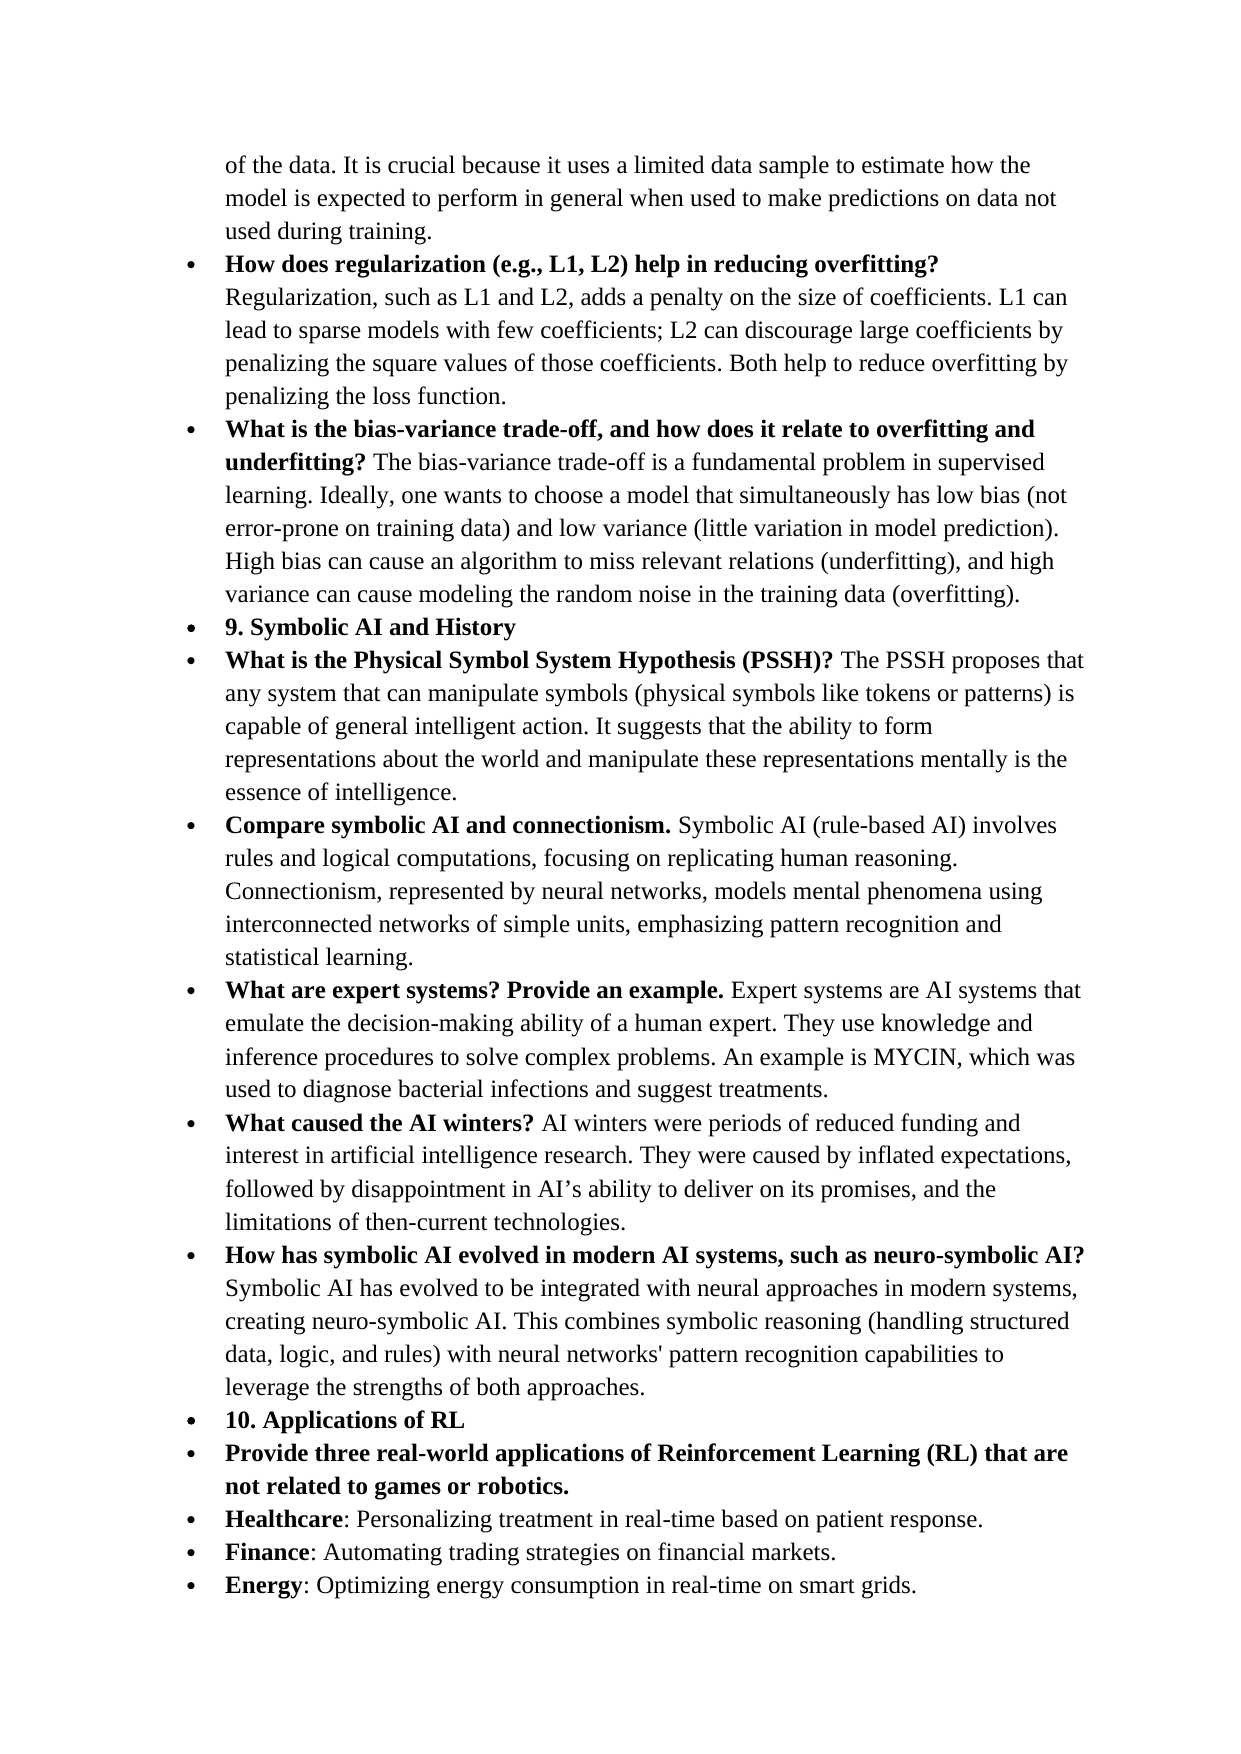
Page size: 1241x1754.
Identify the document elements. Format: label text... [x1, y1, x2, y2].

list Provide three real-world applications of Reinforcement Learning (RL) that are not related to games or robotics. [187, 1438, 1090, 1499]
list Compare symbolic AI and connectionism. Symbolic AI (rule-based AI) involves rules and logical computations, focusing on replicating human reasoning. Connectionism, represented by neural networks, models mental phenomena using interconnected networks of simple units, emphasizing pattern recognition and statistical learning. [187, 810, 1090, 971]
list How has symbolic AI evolved in modern AI systems, such as neuro-symbolic AI? Symbolic AI has evolved to be integrated with neural approaches in modern systems, creating neuro-symbolic AI. This combines symbolic reasoning (handling structured data, logic, and rules) with neural networks' pattern recognition capabilities to leverage the strengths of both approaches. [187, 1240, 1090, 1401]
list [187, 150, 1090, 245]
list What is the Physical Symbol System Hypothesis (PSSH)? The PSSH proposes that any system that can manipulate symbols (physical symbols like tokens or patterns) is capable of general intelligent action. It suggests that the ability to form representations about the world and manipulate these representations mentally is the essence of intelligence. [187, 645, 1090, 806]
list What is the bias-variance trade-off, and how does it relate to overfitting and underfitting? The bias-variance trade-off is a fundamental problem in supervised learning. Ideally, one wants to choose a model that simultaneously has low bias (not error-prone on training data) and low variance (little variation in model prediction). High bias can cause an algorithm to miss relevant relations (underfitting), and high variance can cause modeling the random noise in the training data (overfitting). [187, 414, 1090, 608]
list Healthcare: Personalizing treatment in real-time based on patient response. [187, 1504, 1090, 1533]
list Finance: Automating trading strategies on financial markets. [187, 1537, 1090, 1566]
list How does regularization (e.g., L1, L2) help in reducing overfitting? Regularization, such as L1 and L2, adds a penalty on the size of coefficients. L1 can lead to sparse models with few coefficients; L2 can discourage large coefficients by penalizing the square values of those coefficients. Both help to reduce overfitting by penalizing the loss function. [187, 249, 1090, 410]
list 9. Symbolic AI and History [187, 612, 1090, 641]
list What caused the AI winters? AI winters were periods of reduced funding and interest in artificial intelligence research. They were caused by inflated expectations, followed by disappointment in AI’s ability to deliver on its promises, and the limitations of then-current technologies. [187, 1108, 1090, 1235]
list 10. Applications of RL [187, 1405, 1090, 1433]
list Energy: Optimizing energy consumption in real-time on smart grids. [187, 1570, 1090, 1599]
list What are expert systems? Provide an example. Expert systems are AI systems that emulate the decision-making ability of a human expert. They use knowledge and inference procedures to solve complex problems. An example is MYCIN, which was used to diagnose bacterial infections and suggest treatments. [187, 976, 1090, 1103]
